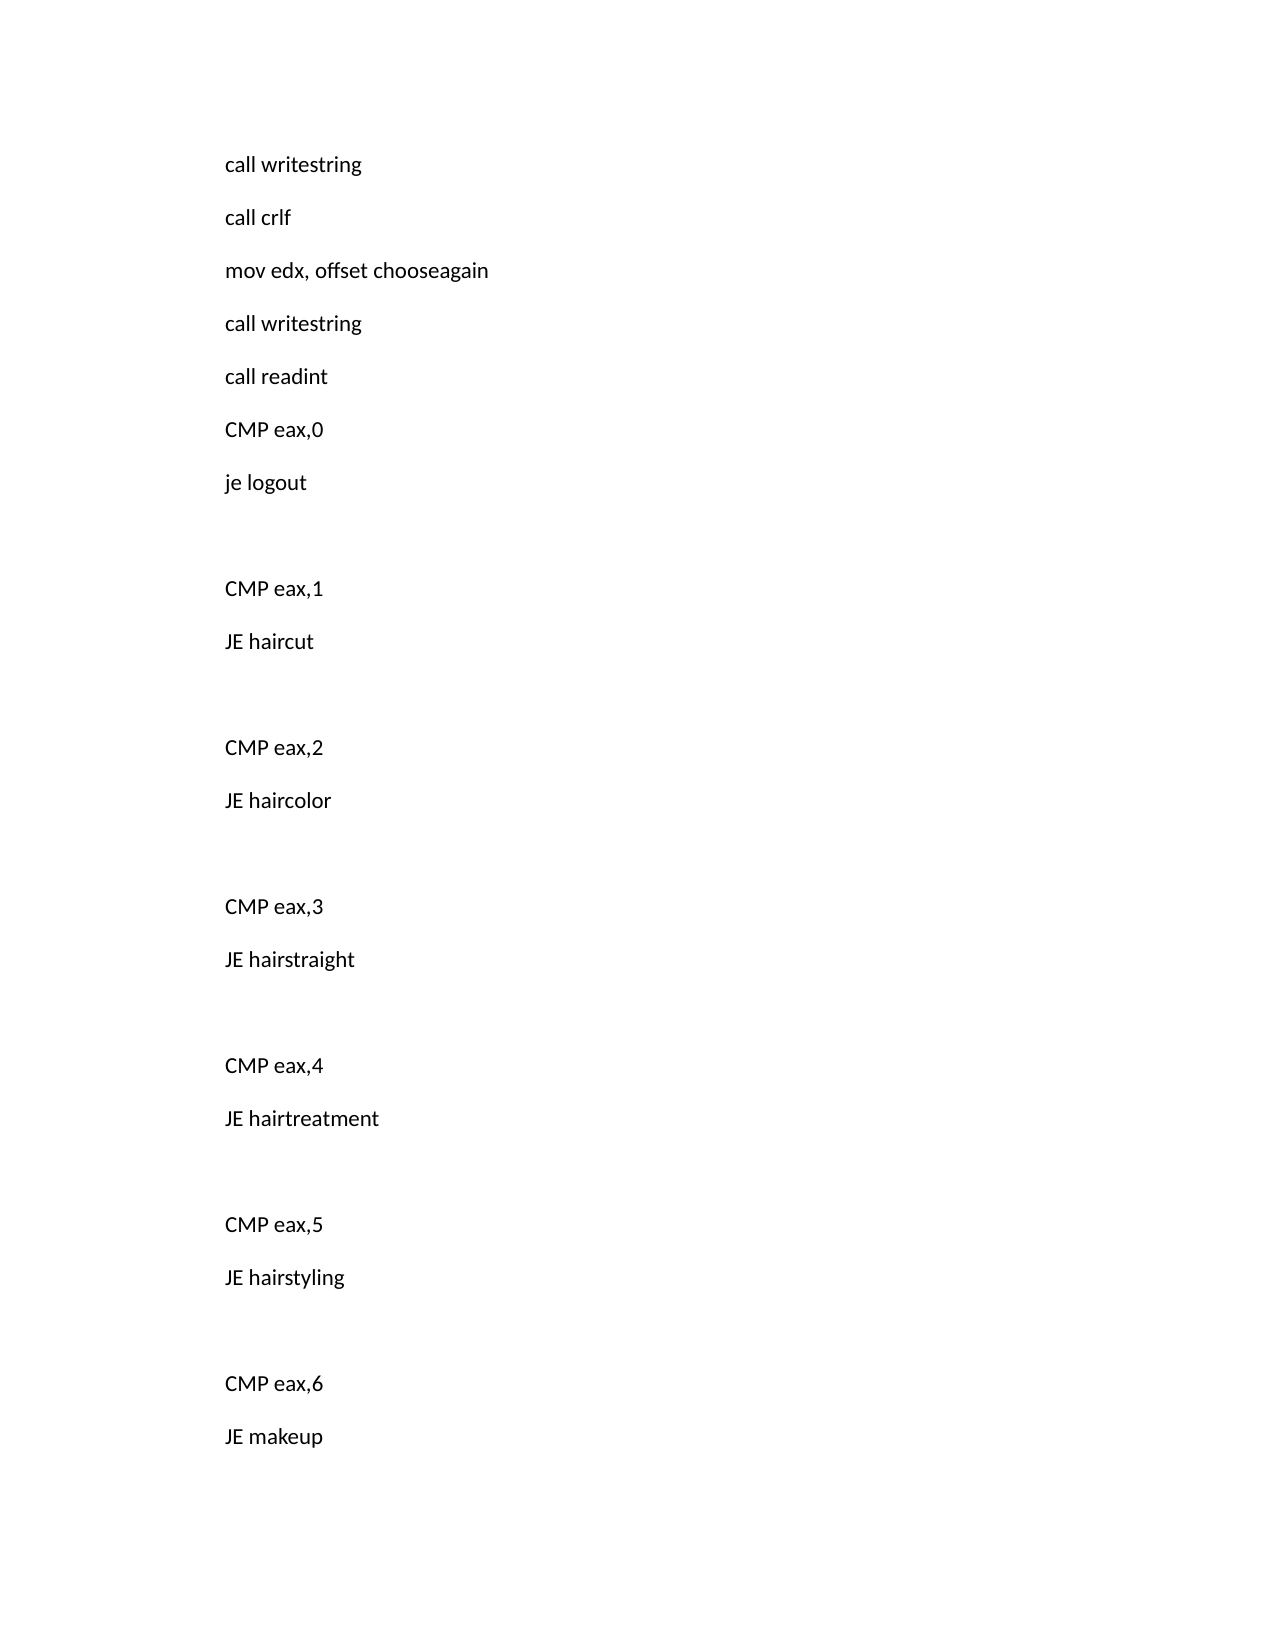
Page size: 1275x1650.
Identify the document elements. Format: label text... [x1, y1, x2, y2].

text mov edx, offset chooseagain [150, 256, 1125, 284]
text CMP eax,4 [150, 1051, 1125, 1079]
text CMP eax,6 [150, 1369, 1125, 1397]
text JE haircolor [150, 786, 1125, 814]
text JE makeup [150, 1422, 1125, 1451]
text CMP eax,3 [150, 892, 1125, 920]
text call writestring [150, 150, 1125, 178]
text JE hairstyling [150, 1263, 1125, 1291]
text CMP eax,0 [150, 415, 1125, 443]
text CMP eax,1 [150, 574, 1125, 602]
text je logout [150, 468, 1125, 496]
text call writestring [150, 309, 1125, 337]
text call readint [150, 362, 1125, 390]
text JE hairtreatment [150, 1104, 1125, 1132]
text call crlf [150, 203, 1125, 231]
text JE hairstraight [150, 945, 1125, 973]
text CMP eax,2 [150, 733, 1125, 761]
text JE haircut [150, 627, 1125, 655]
text CMP eax,5 [150, 1210, 1125, 1238]
